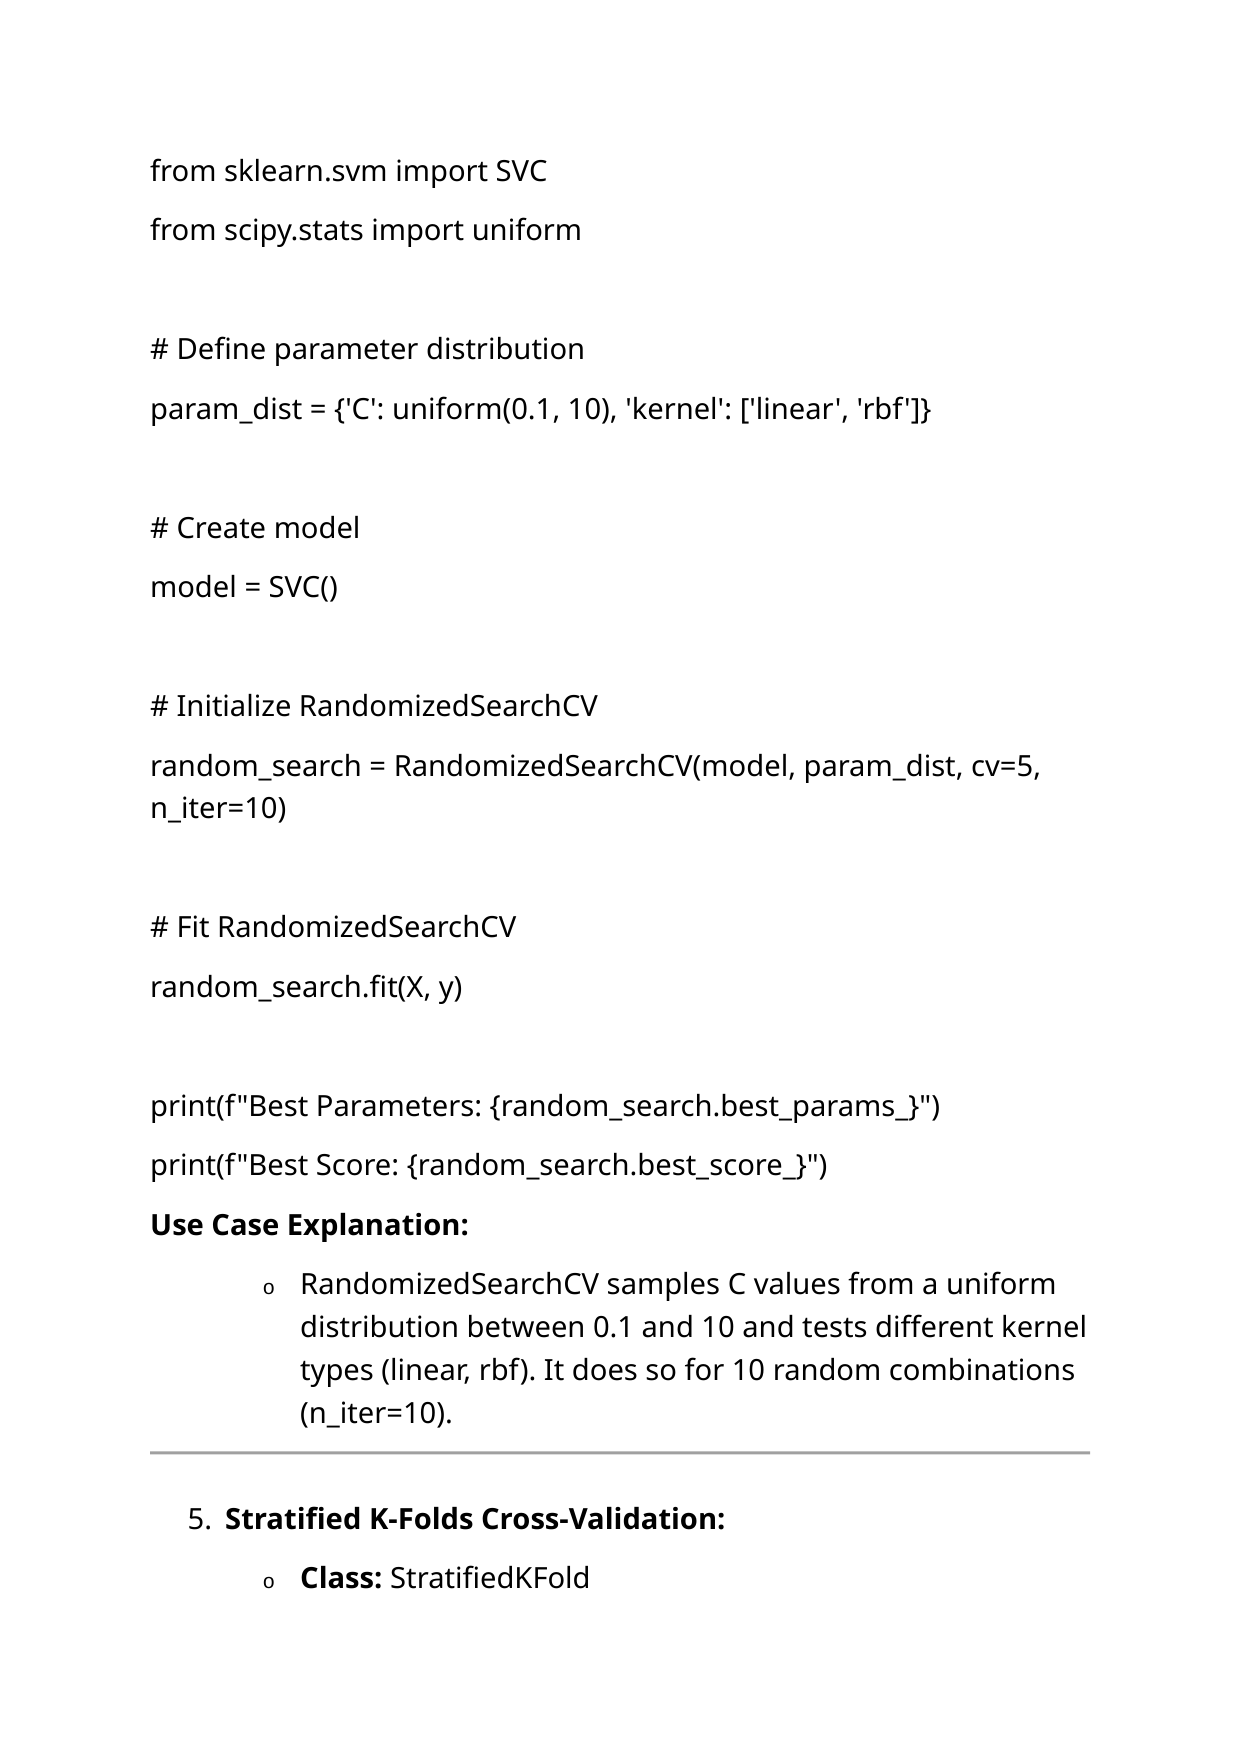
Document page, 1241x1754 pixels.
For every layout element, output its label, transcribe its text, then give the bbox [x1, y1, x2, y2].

text random_search.fit(X, y) [150, 966, 1090, 1006]
text Use Case Explanation: [150, 1204, 1090, 1244]
text from sklearn.svm import SVC [150, 150, 1090, 190]
text print(f"Best Parameters: {random_search.best_params_}") [150, 1085, 1090, 1125]
text from scipy.stats import uniform [150, 209, 1090, 249]
text print(f"Best Score: {random_search.best_score_}") [150, 1144, 1090, 1184]
list Stratified K-Folds Cross-Validation: [187, 1498, 1090, 1538]
text # Define parameter distribution [150, 328, 1090, 368]
list RandomizedSearchCV samples C values from a uniform distribution between 0.1 and 10 and tests different kernel types (linear, rbf). It does so for 10 random combinations (n_iter=10). [262, 1263, 1090, 1432]
text # Fit RandomizedSearchCV [150, 907, 1090, 946]
list Class: StratifiedKFold [262, 1558, 1090, 1597]
text model = SVC() [150, 566, 1090, 606]
text random_search = RandomizedSearchCV(model, param_dist, cv=5, n_iter=10) [150, 745, 1090, 827]
text # Initialize RandomizedSearchCV [150, 685, 1090, 725]
text # Create model [150, 507, 1090, 547]
text param_dist = {'C': uniform(0.1, 10), 'kernel': ['linear', 'rbf']} [150, 388, 1090, 428]
